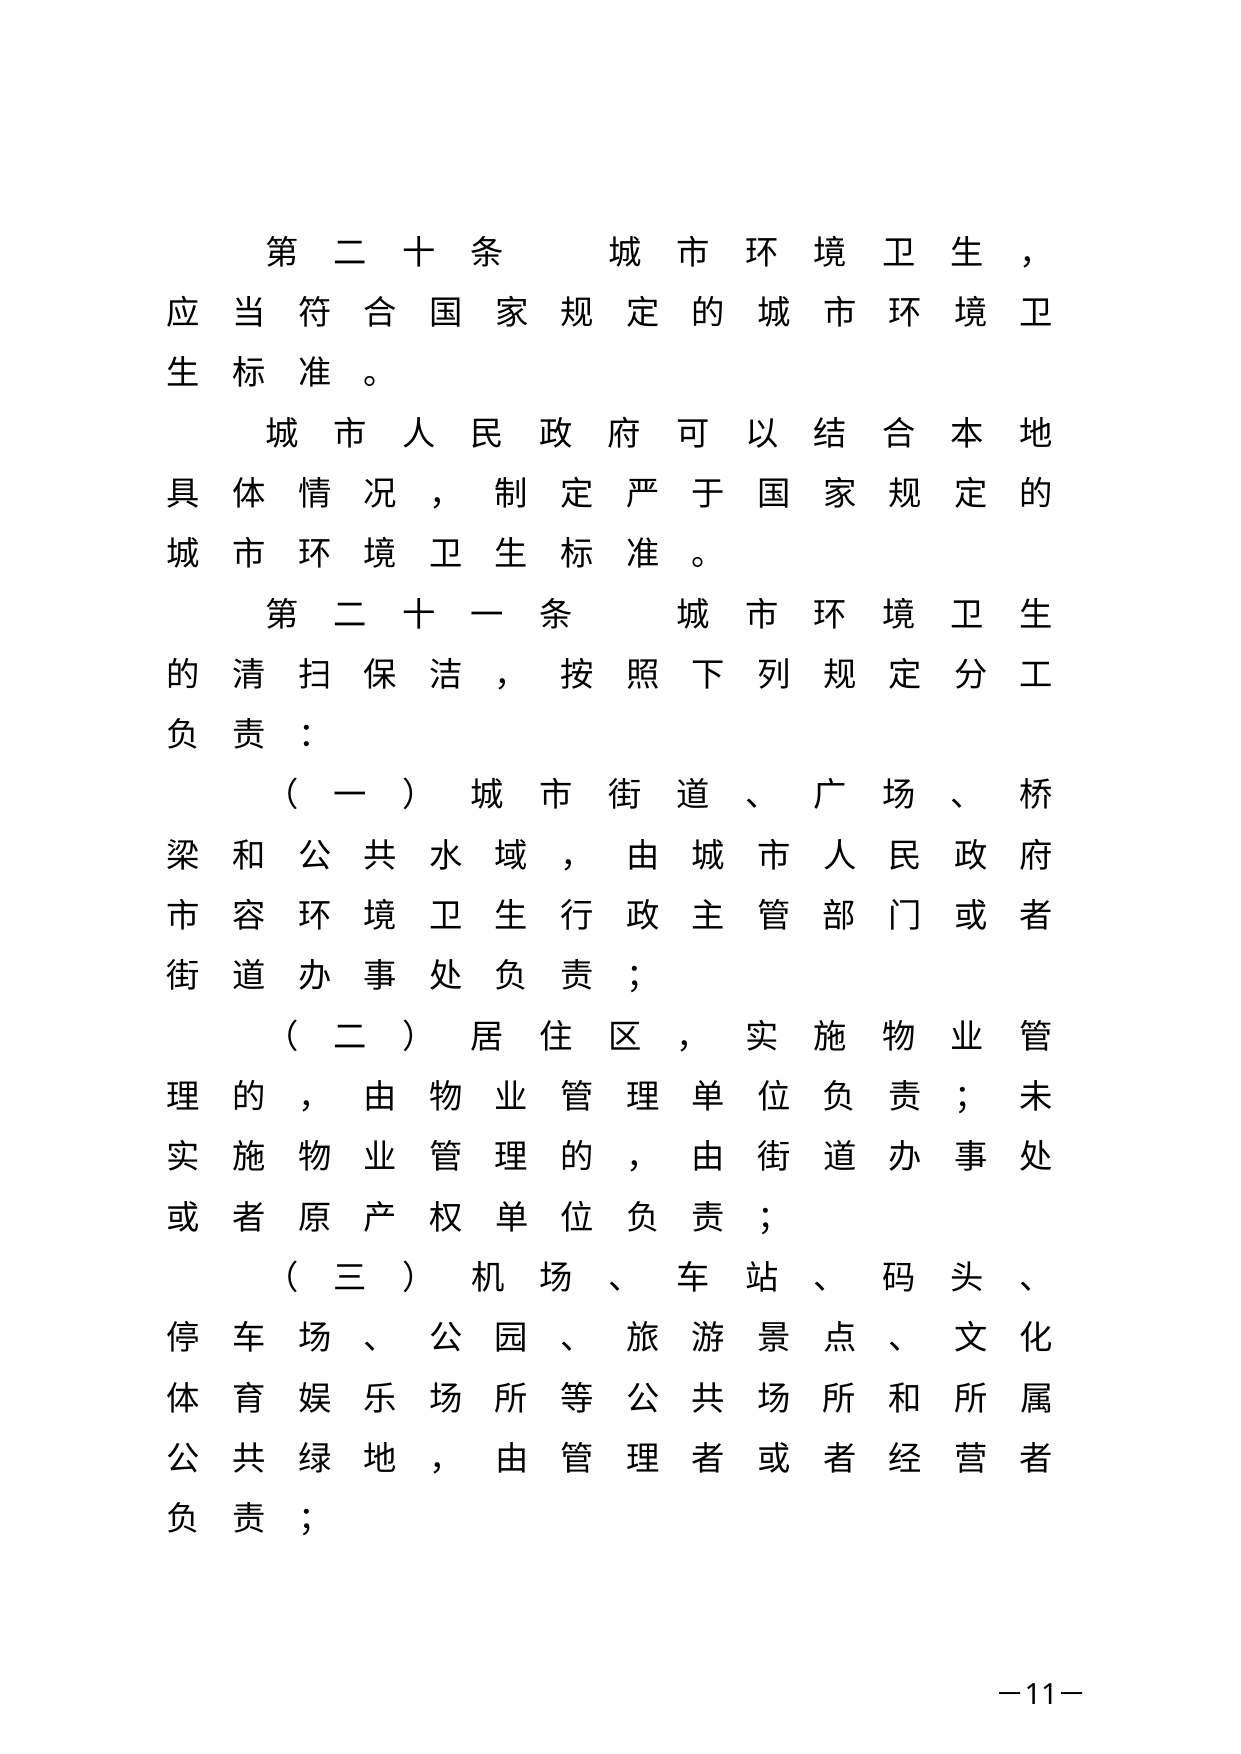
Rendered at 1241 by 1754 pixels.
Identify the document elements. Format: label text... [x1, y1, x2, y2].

text 第二十一条 城市环境卫生的清扫保洁，按照下列规定分工负责： [167, 581, 1085, 762]
text （一）城市街道、广场、桥梁和公共水域，由城市人民政府市容环境卫生行政主管部门或者街道办事处负责； [167, 762, 1085, 1003]
text （二）居住区，实施物业管理的，由物业管理单位负责；未实施物业管理的，由街道办事处或者原产权单位负责； [167, 1003, 1085, 1245]
text 第二十条 城市环境卫生，应当符合国家规定的城市环境卫生标准。 [167, 219, 1085, 400]
text 城市人民政府可以结合本地具体情况，制定严于国家规定的城市环境卫生标准。 [167, 400, 1085, 581]
text （三）机场、车站、码头、停车场、公园、旅游景点、文化体育娱乐场所等公共场所和所属公共绿地，由管理者或者经营者负责； [167, 1245, 1085, 1546]
